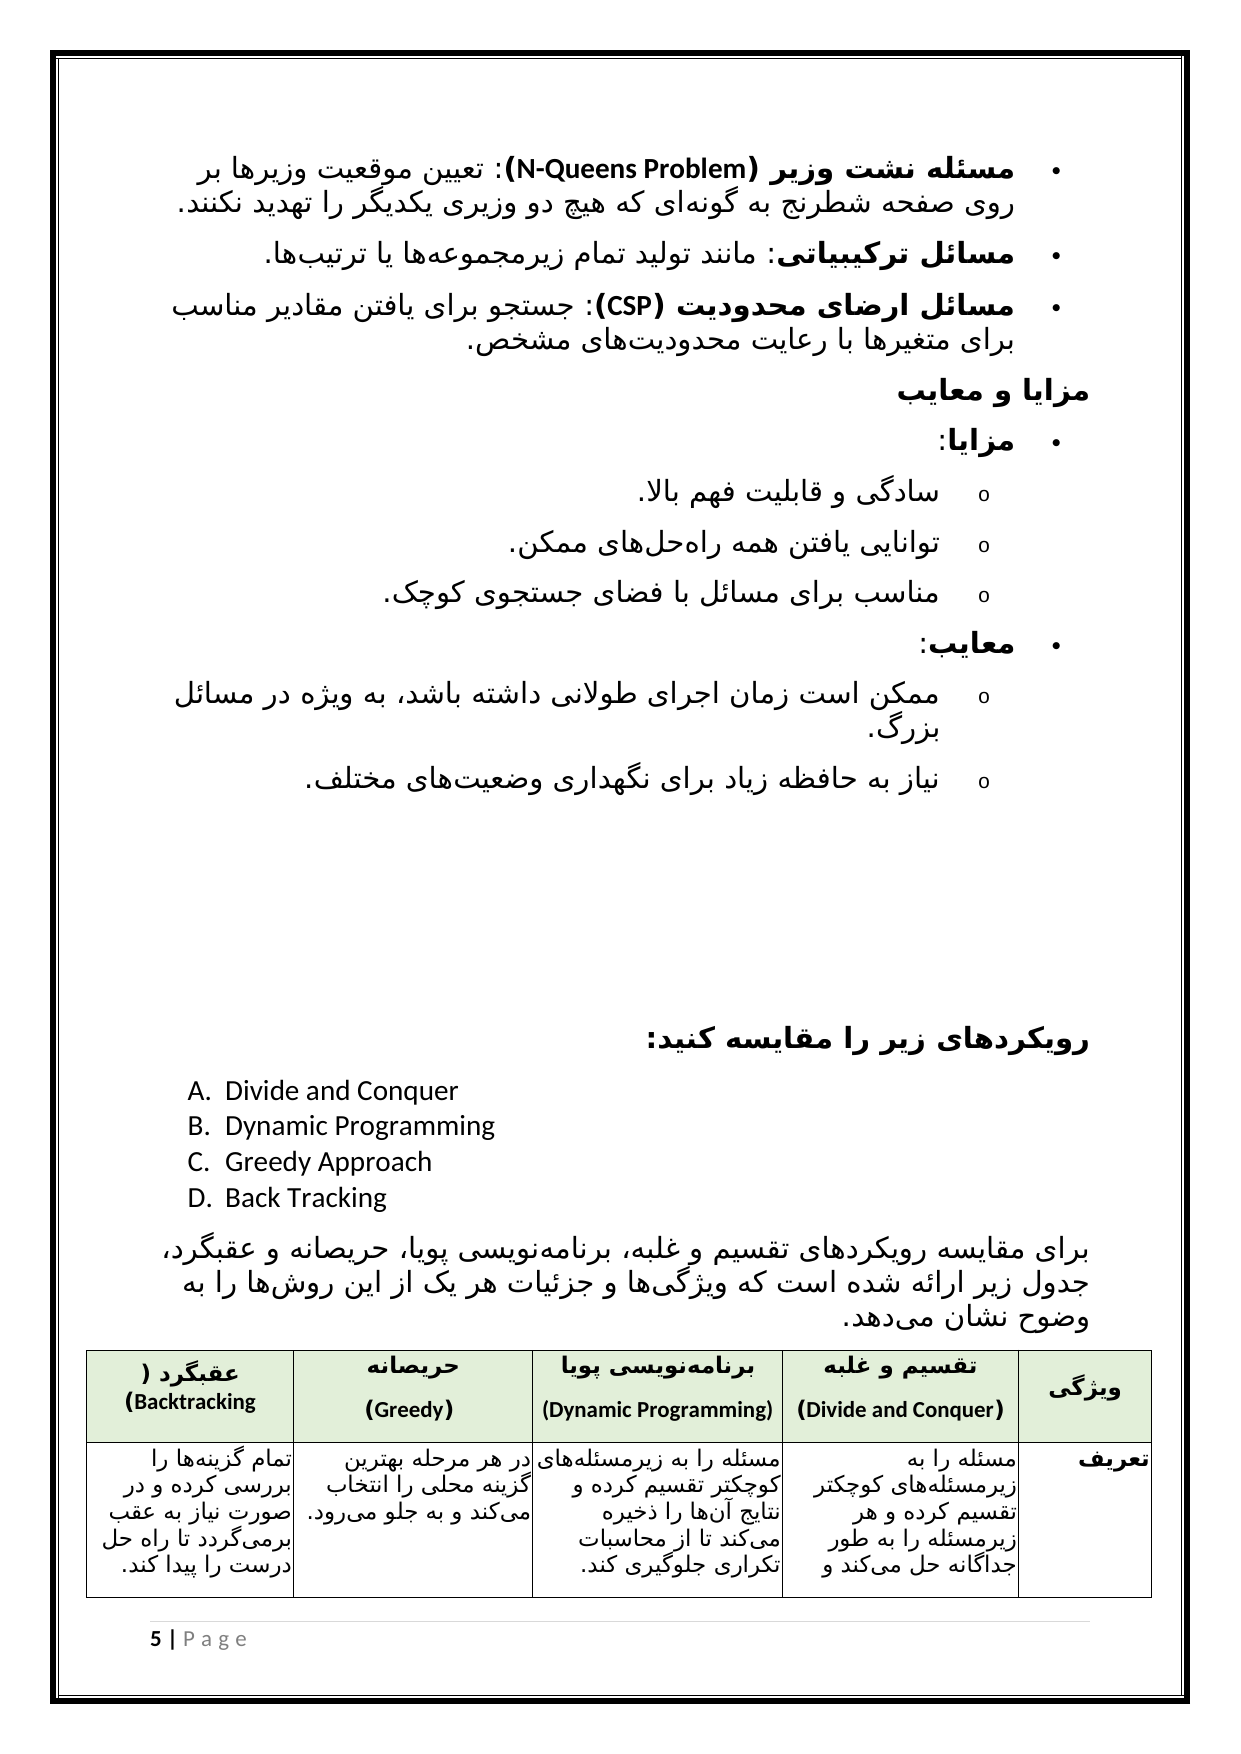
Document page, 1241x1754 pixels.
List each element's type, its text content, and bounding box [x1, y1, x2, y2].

list نیاز به حافظه زیاد برای نگهداری وضعیت‌های مختلف. [150, 761, 978, 795]
text برای مقایسه رویکردهای تقسیم و غلبه، برنامه‌نویسی پویا، حریصانه و عقبگرد، جدول زیر ارائه شده است که ویژگی‌ها و جزئیات هر یک از این روش‌ها را به وضوح نشان می‌دهد. [150, 1231, 1090, 1333]
table_header برنامه‌نویسی پویا (Dynamic Programming) [533, 1351, 782, 1442]
text مزایا و معایب [150, 373, 1090, 407]
table_header تقسیم و غلبه (Divide and Conquer) [783, 1351, 1018, 1442]
list Dynamic Programming [187, 1107, 1090, 1143]
list مسئله نشت وزیر (N-Queens Problem): تعیین موقعیت وزیرها بر روی صفحه شطرنج به گونه‌ای که هیچ دو وزیری یکدیگر را تهدید نکنند. [150, 150, 1053, 219]
list توانایی یافتن همه راه‌حل‌های ممکن. [150, 525, 978, 559]
list مسائل ترکیبیاتی: مانند تولید تمام زیرمجموعه‌ها یا ترتیب‌ها. [150, 236, 1053, 270]
table_header عقبگرد (Backtracking) [87, 1351, 293, 1442]
list مناسب برای مسائل با فضای جستجوی کوچک. [150, 576, 978, 609]
table_header ویژگی [1019, 1351, 1151, 1442]
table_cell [87, 1443, 293, 1596]
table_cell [294, 1443, 532, 1596]
table_header حریصانه (Greedy) [294, 1351, 532, 1442]
list ممکن است زمان اجرای طولانی داشته باشد، به ویژه در مسائل بزرگ. [150, 677, 978, 745]
list مزایا: [150, 424, 1053, 458]
list معایب: [150, 626, 1053, 660]
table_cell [533, 1443, 782, 1596]
text رویکردهای زیر را مقایسه کنید: [150, 1021, 1090, 1055]
list سادگی و قابلیت فهم بالا. [150, 474, 978, 508]
list مسائل ارضای محدودیت (CSP): جستجو برای یافتن مقادیر مناسب برای متغیرها با رعایت محدودیت‌های مشخص. [150, 287, 1053, 356]
list Greedy Approach [187, 1143, 1090, 1179]
list Divide and Conquer [187, 1072, 1090, 1107]
table_cell تعریف [1019, 1443, 1151, 1596]
list Back Tracking [187, 1179, 1090, 1214]
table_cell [783, 1443, 1018, 1596]
